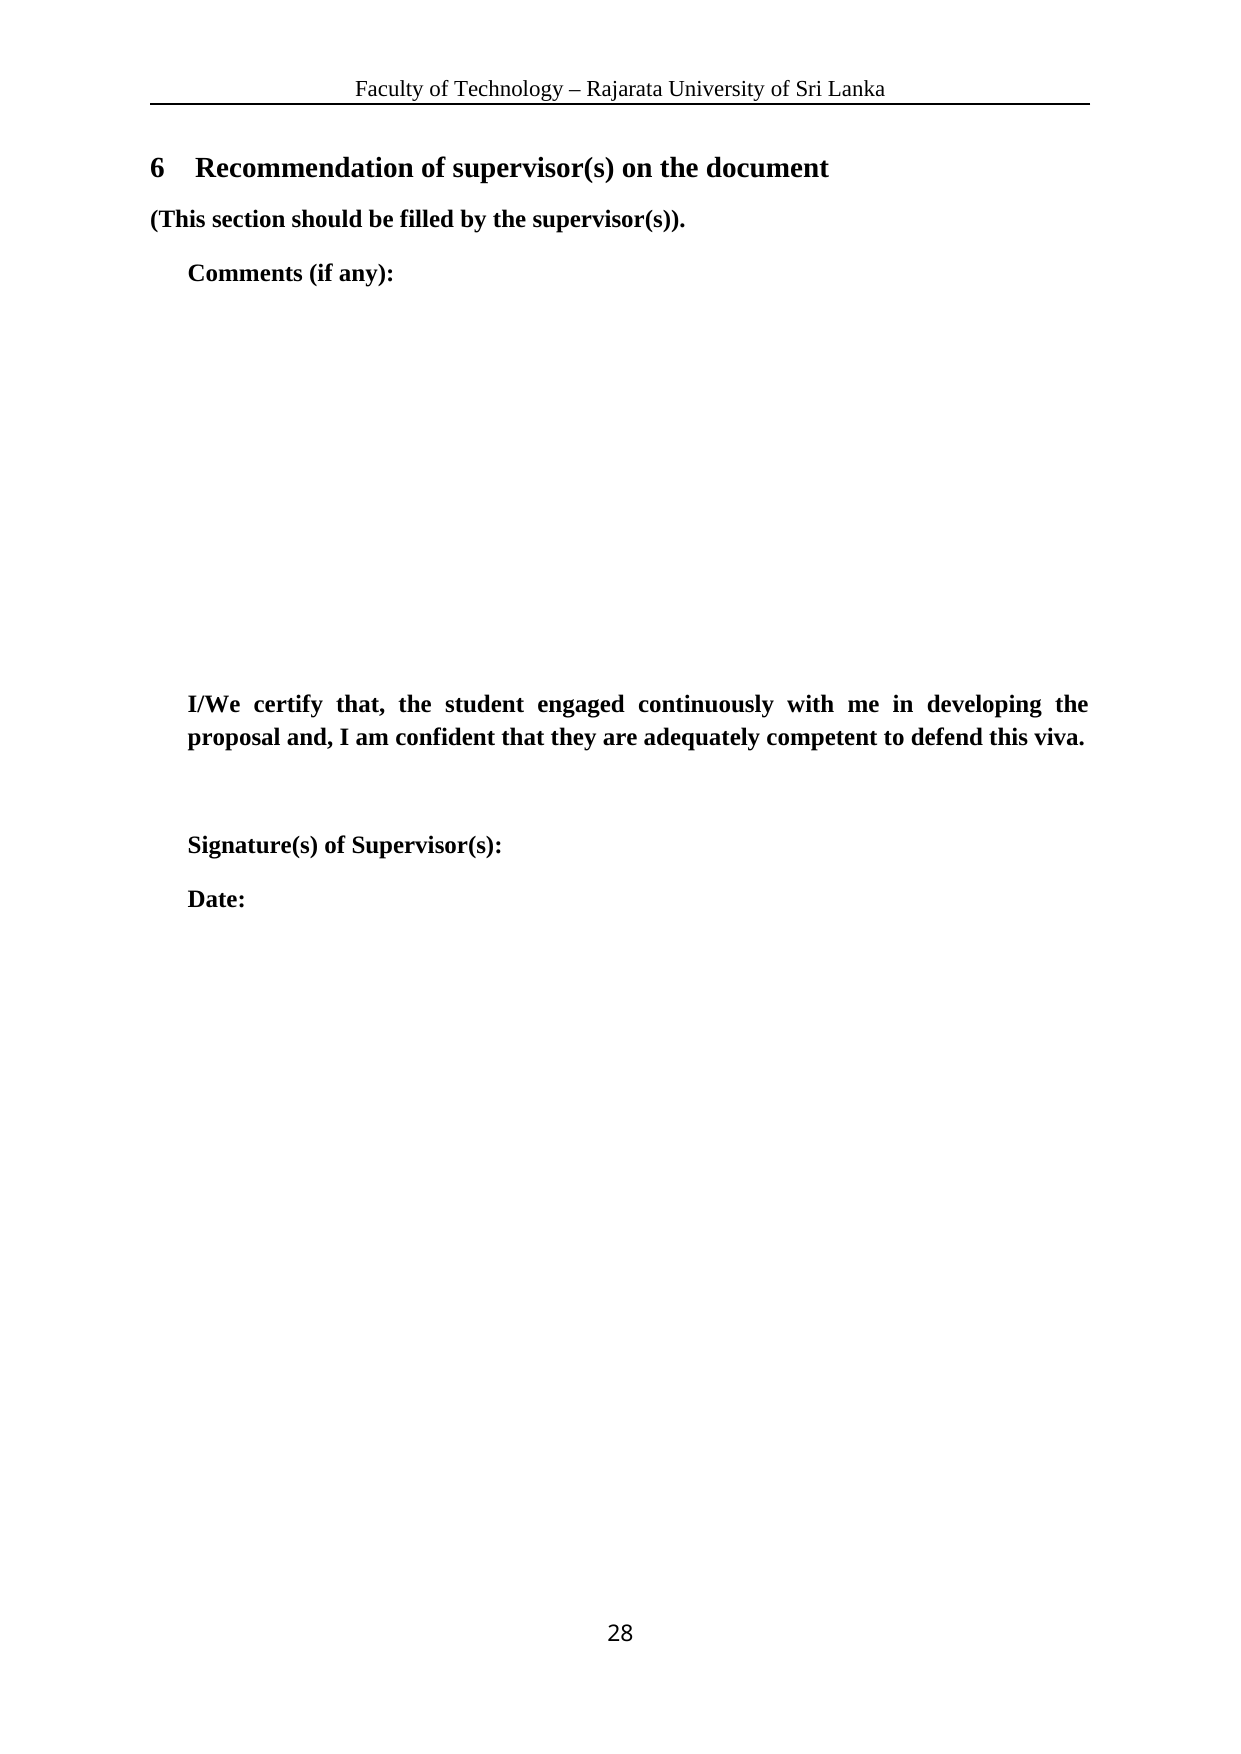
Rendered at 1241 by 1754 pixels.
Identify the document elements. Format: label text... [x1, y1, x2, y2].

text Comments (if any): [187, 258, 1090, 287]
text (This section should be filled by the supervisor(s)). [150, 204, 1090, 233]
subtitle Recommendation of supervisor(s) on the document [150, 150, 1090, 183]
text Signature(s) of Supervisor(s): [187, 830, 1090, 858]
text Date: [187, 884, 1090, 912]
text I/We certify that, the student engaged continuously with me in developing the proposal and, I am confident that they are adequately competent to defend this viva. [187, 689, 1090, 751]
